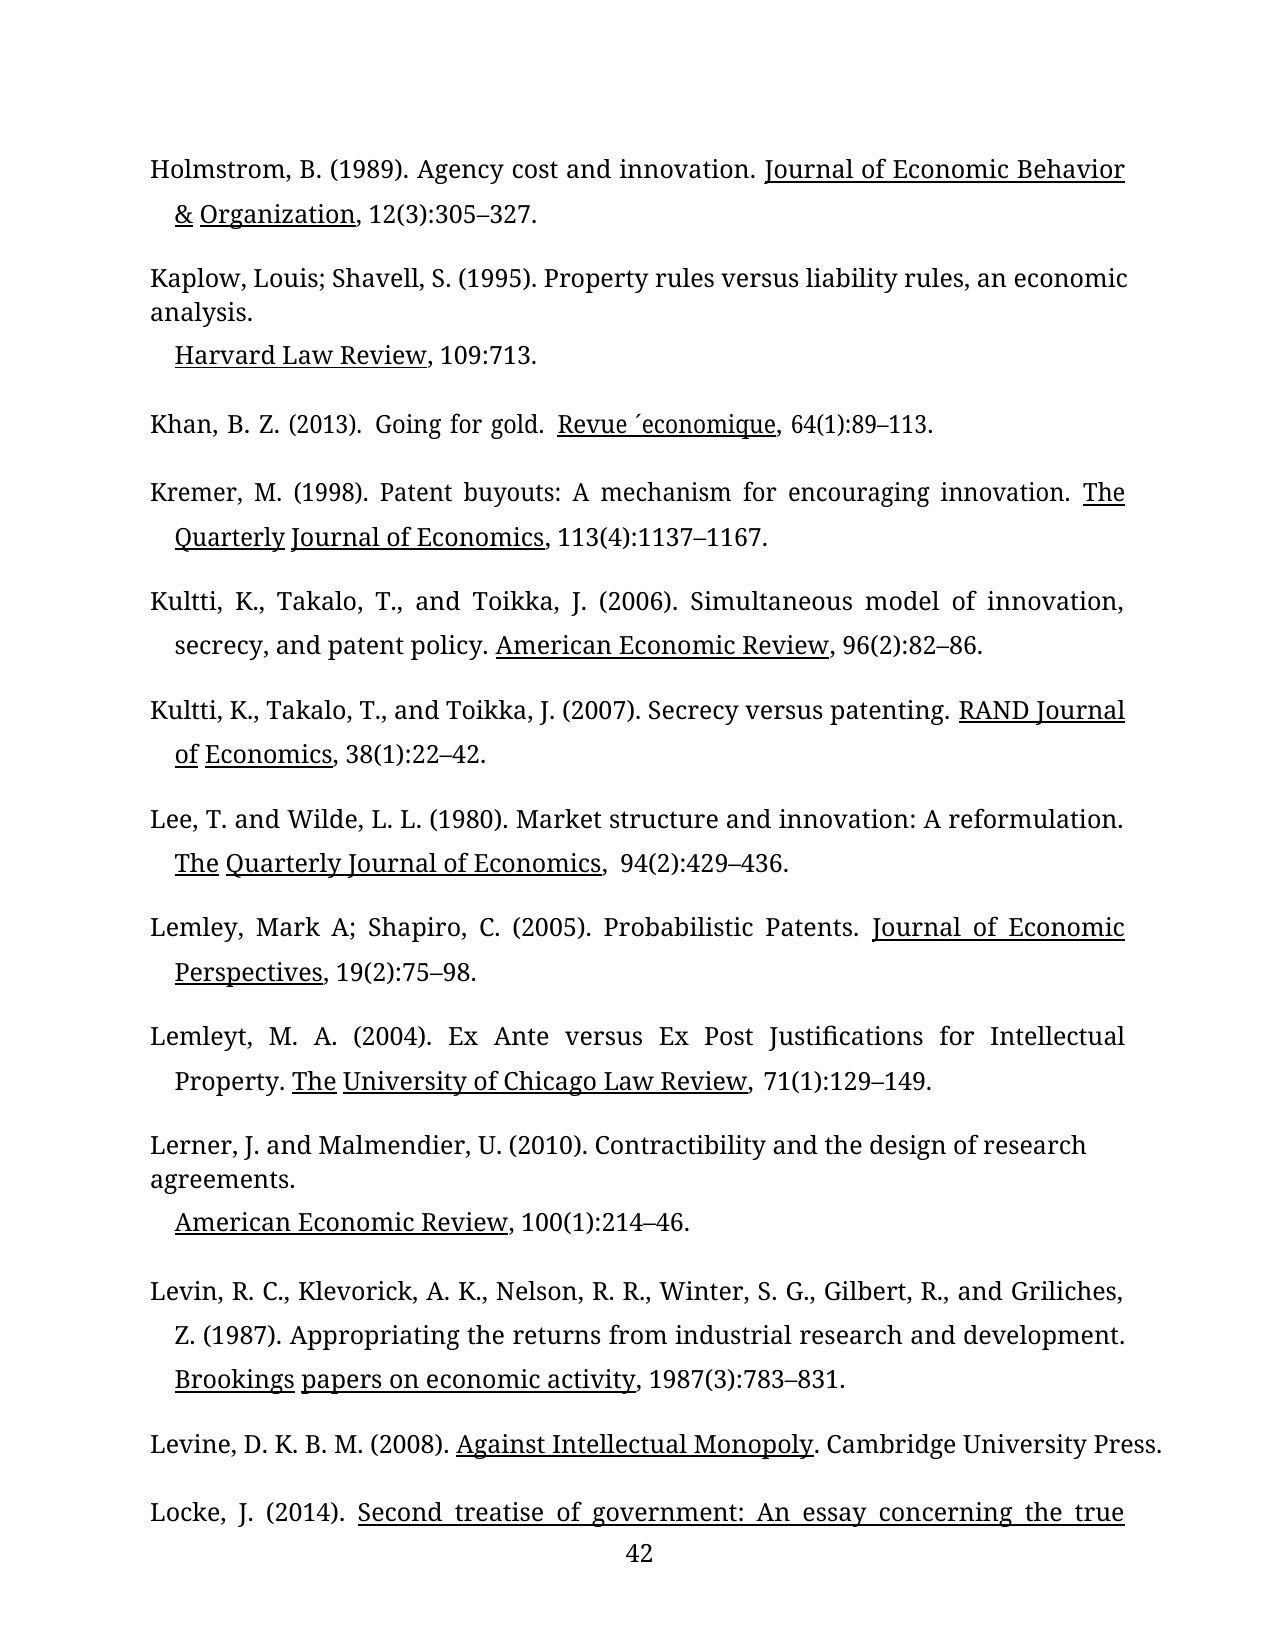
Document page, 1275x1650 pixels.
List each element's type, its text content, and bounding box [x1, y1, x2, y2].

text Holmstrom, B. (1989). Agency cost and innovation. Journal of Economic Behavior & Organization, 12(3):305–327. [150, 152, 1125, 230]
text Khan, B. Z. (2013). Going for gold. Revue ´economique, 64(1):89–113. [150, 406, 1177, 440]
text Kultti, K., Takalo, T., and Toikka, J. (2006). Simultaneous model of innovation, secrecy, and patent policy. American Economic Review, 96(2):82–86. [150, 584, 1125, 662]
text Lemleyt, M. A. (2004). Ex Ante versus Ex Post Justifications for Intellectual Property. The University of Chicago Law Review, 71(1):129–149. [150, 1019, 1125, 1097]
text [150, 1495, 1125, 1529]
text Lerner, J. and Malmendier, U. (2010). Contractibility and the design of research agreements. [150, 1128, 1177, 1196]
text Kremer, M. (1998). Patent buyouts: A mechanism for encouraging innovation. The Quarterly Journal of Economics, 113(4):1137–1167. [150, 475, 1125, 553]
text Harvard Law Review, 109:713. [174, 338, 1177, 372]
text Levin, R. C., Klevorick, A. K., Nelson, R. R., Winter, S. G., Gilbert, R., and Griliches, Z. (1987). Appropriating the returns from industrial research and development. Brookings papers on economic activity, 1987(3):783–831. [150, 1273, 1125, 1396]
text Lemley, Mark A; Shapiro, C. (2005). Probabilistic Patents. Journal of Economic Perspectives, 19(2):75–98. [150, 910, 1125, 988]
text Kultti, K., Takalo, T., and Toikka, J. (2007). Secrecy versus patenting. RAND Journal of Economics, 38(1):22–42. [150, 693, 1125, 771]
text Lee, T. and Wilde, L. L. (1980). Market structure and innovation: A reformulation. The Quarterly Journal of Economics, 94(2):429–436. [150, 801, 1125, 880]
text American Economic Review, 100(1):214–46. [174, 1205, 1177, 1239]
text Kaplow, Louis; Shavell, S. (1995). Property rules versus liability rules, an economic analysis. [150, 261, 1177, 329]
text Levine, D. K. B. M. (2008). Against Intellectual Monopoly. Cambridge University Press. [150, 1426, 1177, 1461]
